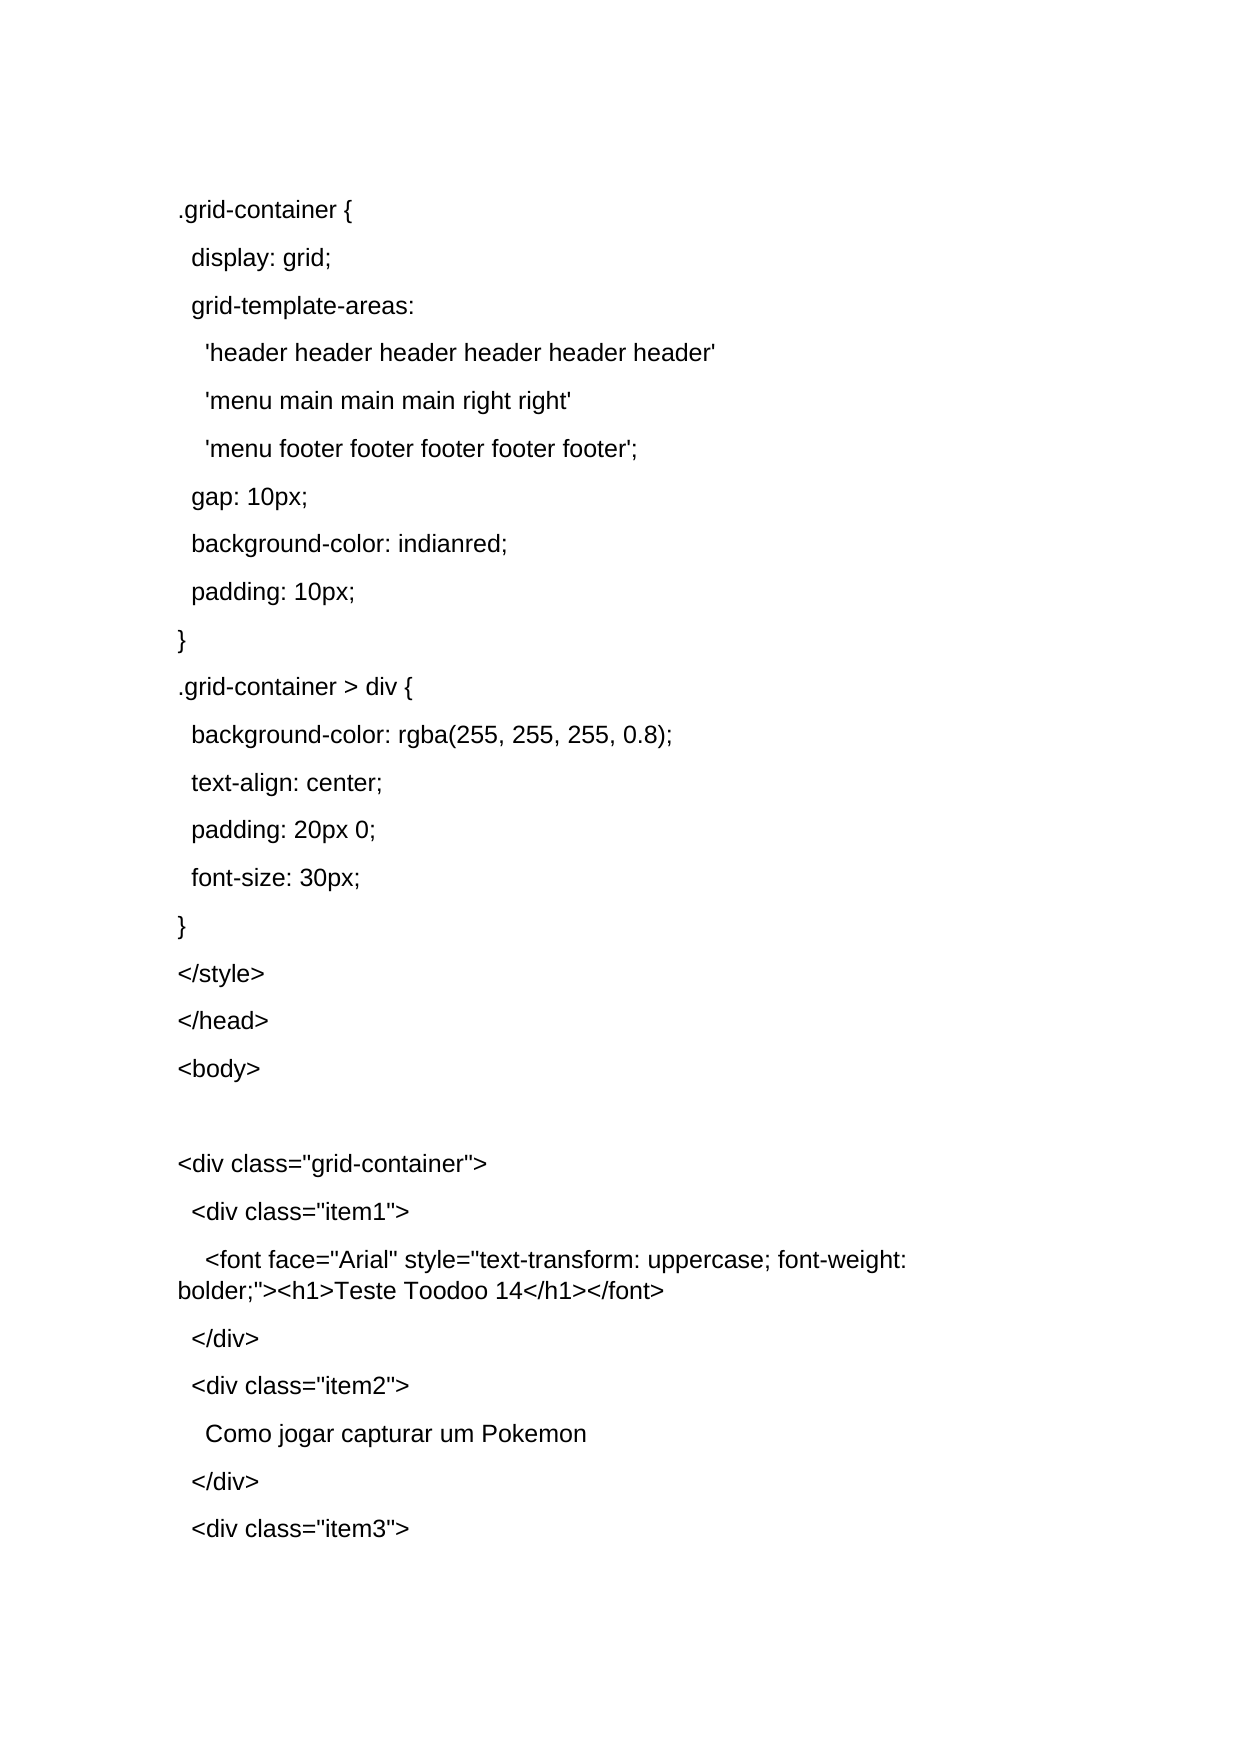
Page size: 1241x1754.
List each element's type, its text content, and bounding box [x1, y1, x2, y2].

text background-color: indianred; [177, 529, 1063, 558]
text <div class="item1"> [177, 1197, 1063, 1226]
text <font face="Arial" style="text-transform: uppercase; font-weight: bolder;"><h1>Teste Toodoo 14</h1></font> [177, 1245, 1063, 1305]
text font-size: 30px; [177, 863, 1063, 892]
text Como jogar capturar um Pokemon [177, 1419, 1063, 1448]
text <div class="item2"> [177, 1371, 1063, 1400]
text text-align: center; [177, 768, 1063, 797]
text </div> [177, 1324, 1063, 1352]
text </div> [177, 1467, 1063, 1496]
text </head> [177, 1006, 1063, 1035]
text grid-template-areas: [177, 291, 1063, 319]
text } [177, 625, 1063, 653]
text <body> [177, 1054, 1063, 1083]
text padding: 10px; [177, 577, 1063, 606]
text padding: 20px 0; [177, 816, 1063, 844]
text 'menu footer footer footer footer footer'; [177, 434, 1063, 463]
text background-color: rgba(255, 255, 255, 0.8); [177, 720, 1063, 749]
text 'menu main main main right right' [177, 386, 1063, 415]
text display: grid; [177, 243, 1063, 272]
text </style> [177, 959, 1063, 987]
text gap: 10px; [177, 482, 1063, 510]
text 'header header header header header header' [177, 338, 1063, 367]
text .grid-container { [177, 195, 1063, 224]
text <div class="item3"> [177, 1514, 1063, 1543]
text } [177, 911, 1063, 940]
text <div class="grid-container"> [177, 1149, 1063, 1178]
text .grid-container > div { [177, 672, 1063, 701]
